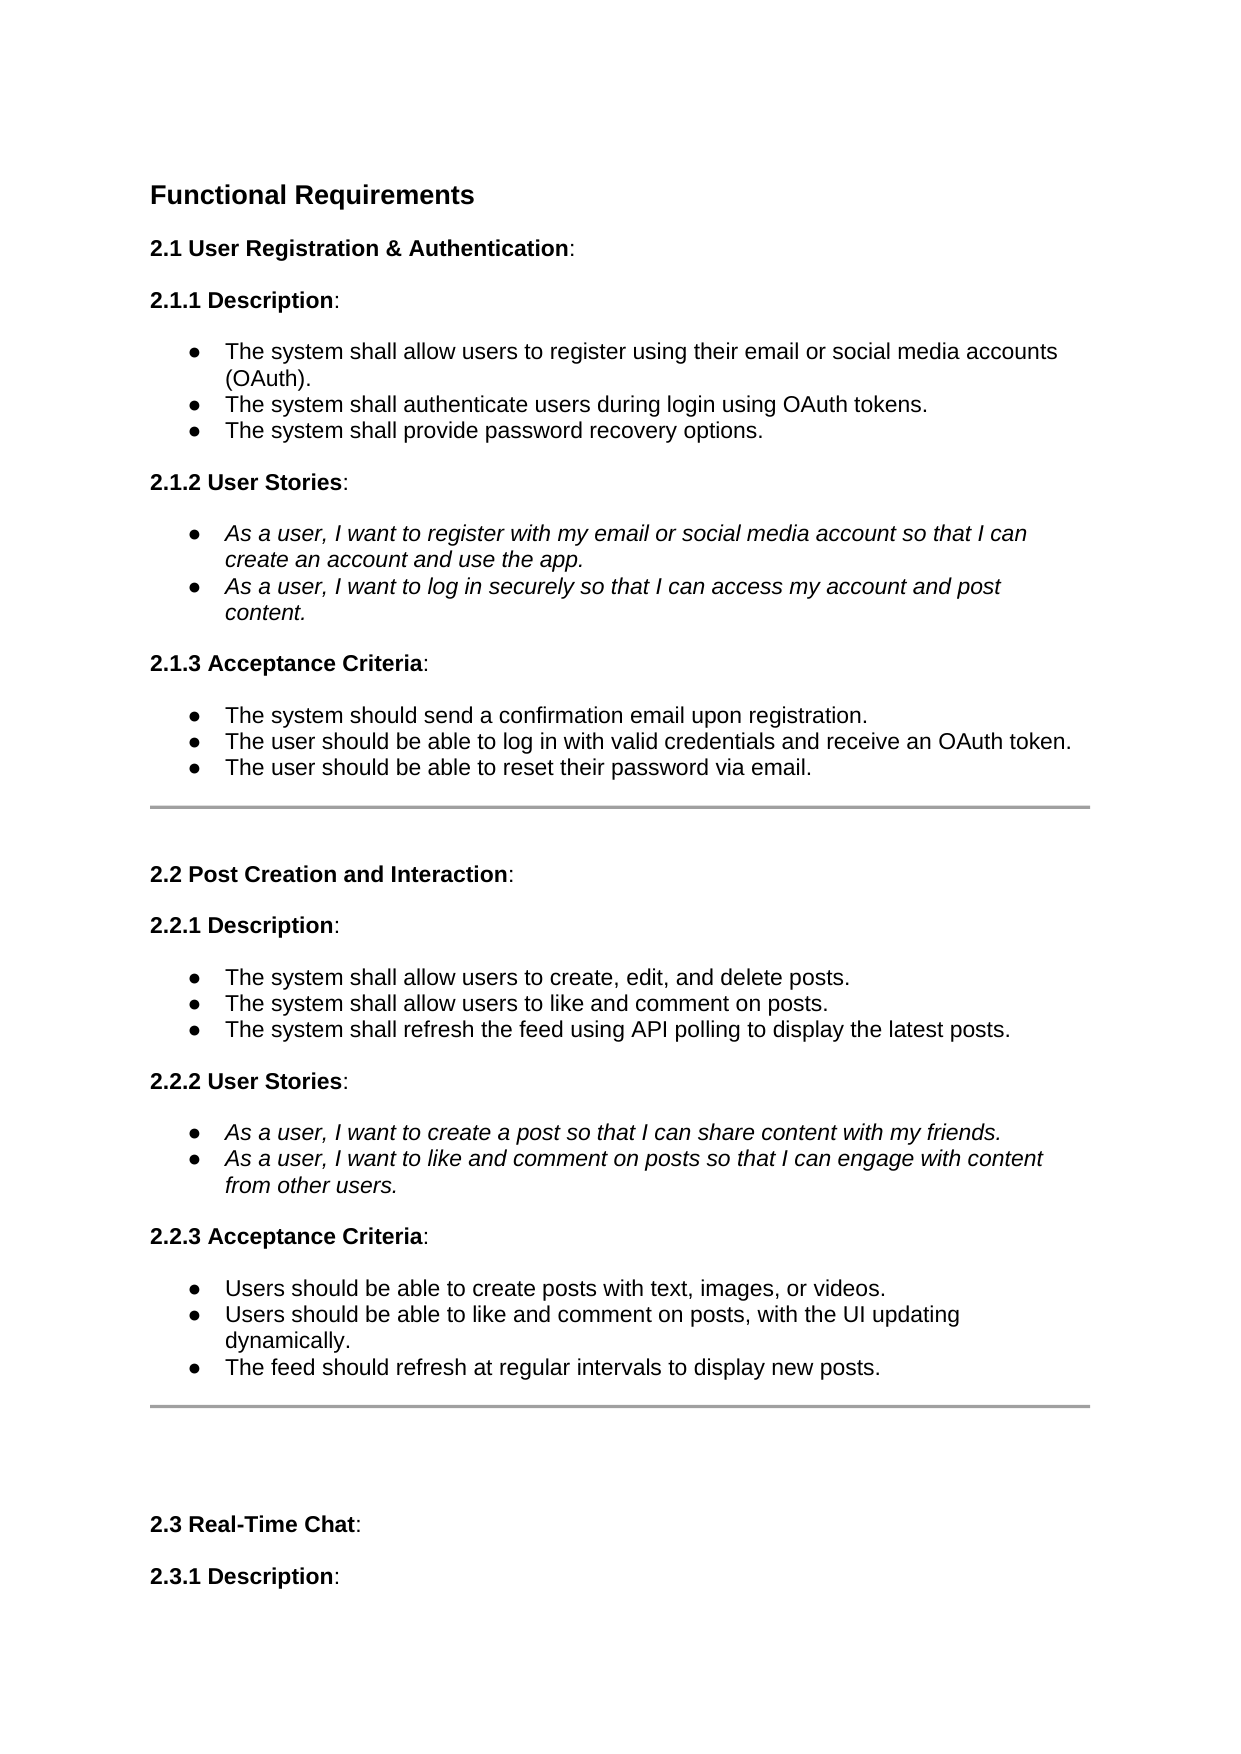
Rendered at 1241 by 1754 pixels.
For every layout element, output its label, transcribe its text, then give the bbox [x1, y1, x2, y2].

text 2.3.1 Description: [150, 1563, 1090, 1589]
text 2.2.2 User Stories: [150, 1068, 1090, 1094]
text 2.2.1 Description: [150, 912, 1090, 939]
list The system should send a confirmation email upon registration. [187, 702, 1090, 728]
list The system shall authenticate users during login using OAuth tokens. [187, 391, 1090, 417]
list As a user, I want to create a post so that I can share content with my friends. [187, 1119, 1090, 1145]
text 2.1.1 Description: [150, 287, 1090, 313]
subtitle Functional Requirements [150, 179, 1090, 210]
list The system shall refresh the feed using API polling to display the latest posts. [187, 1016, 1090, 1043]
list The user should be able to log in with valid credentials and receive an OAuth token. [187, 728, 1090, 754]
text 2.3 Real-Time Chat: [150, 1511, 1090, 1538]
list Users should be able to like and comment on posts, with the UI updating dynamically. [187, 1301, 1090, 1353]
list The system shall allow users to register using their email or social media accounts (OAuth). [187, 338, 1090, 391]
list Users should be able to create posts with text, images, or videos. [187, 1274, 1090, 1301]
list As a user, I want to log in securely so that I can access my account and post content. [187, 573, 1090, 625]
text 2.1.3 Acceptance Criteria: [150, 650, 1090, 677]
text 2.1.2 User Stories: [150, 468, 1090, 495]
text 2.1 User Registration & Authentication: [150, 235, 1090, 262]
text 2.2.3 Acceptance Criteria: [150, 1223, 1090, 1249]
list As a user, I want to like and comment on posts so that I can engage with content from other users. [187, 1145, 1090, 1198]
list The feed should refresh at regular intervals to display new posts. [187, 1353, 1090, 1380]
list The user should be able to reset their password via email. [187, 754, 1090, 781]
list The system shall allow users to create, edit, and delete posts. [187, 964, 1090, 990]
list As a user, I want to register with my email or social media account so that I can create an account and use the app. [187, 520, 1090, 573]
text 2.2 Post Creation and Interaction: [150, 861, 1090, 887]
list The system shall provide password recovery options. [187, 417, 1090, 443]
list The system shall allow users to like and comment on posts. [187, 990, 1090, 1016]
